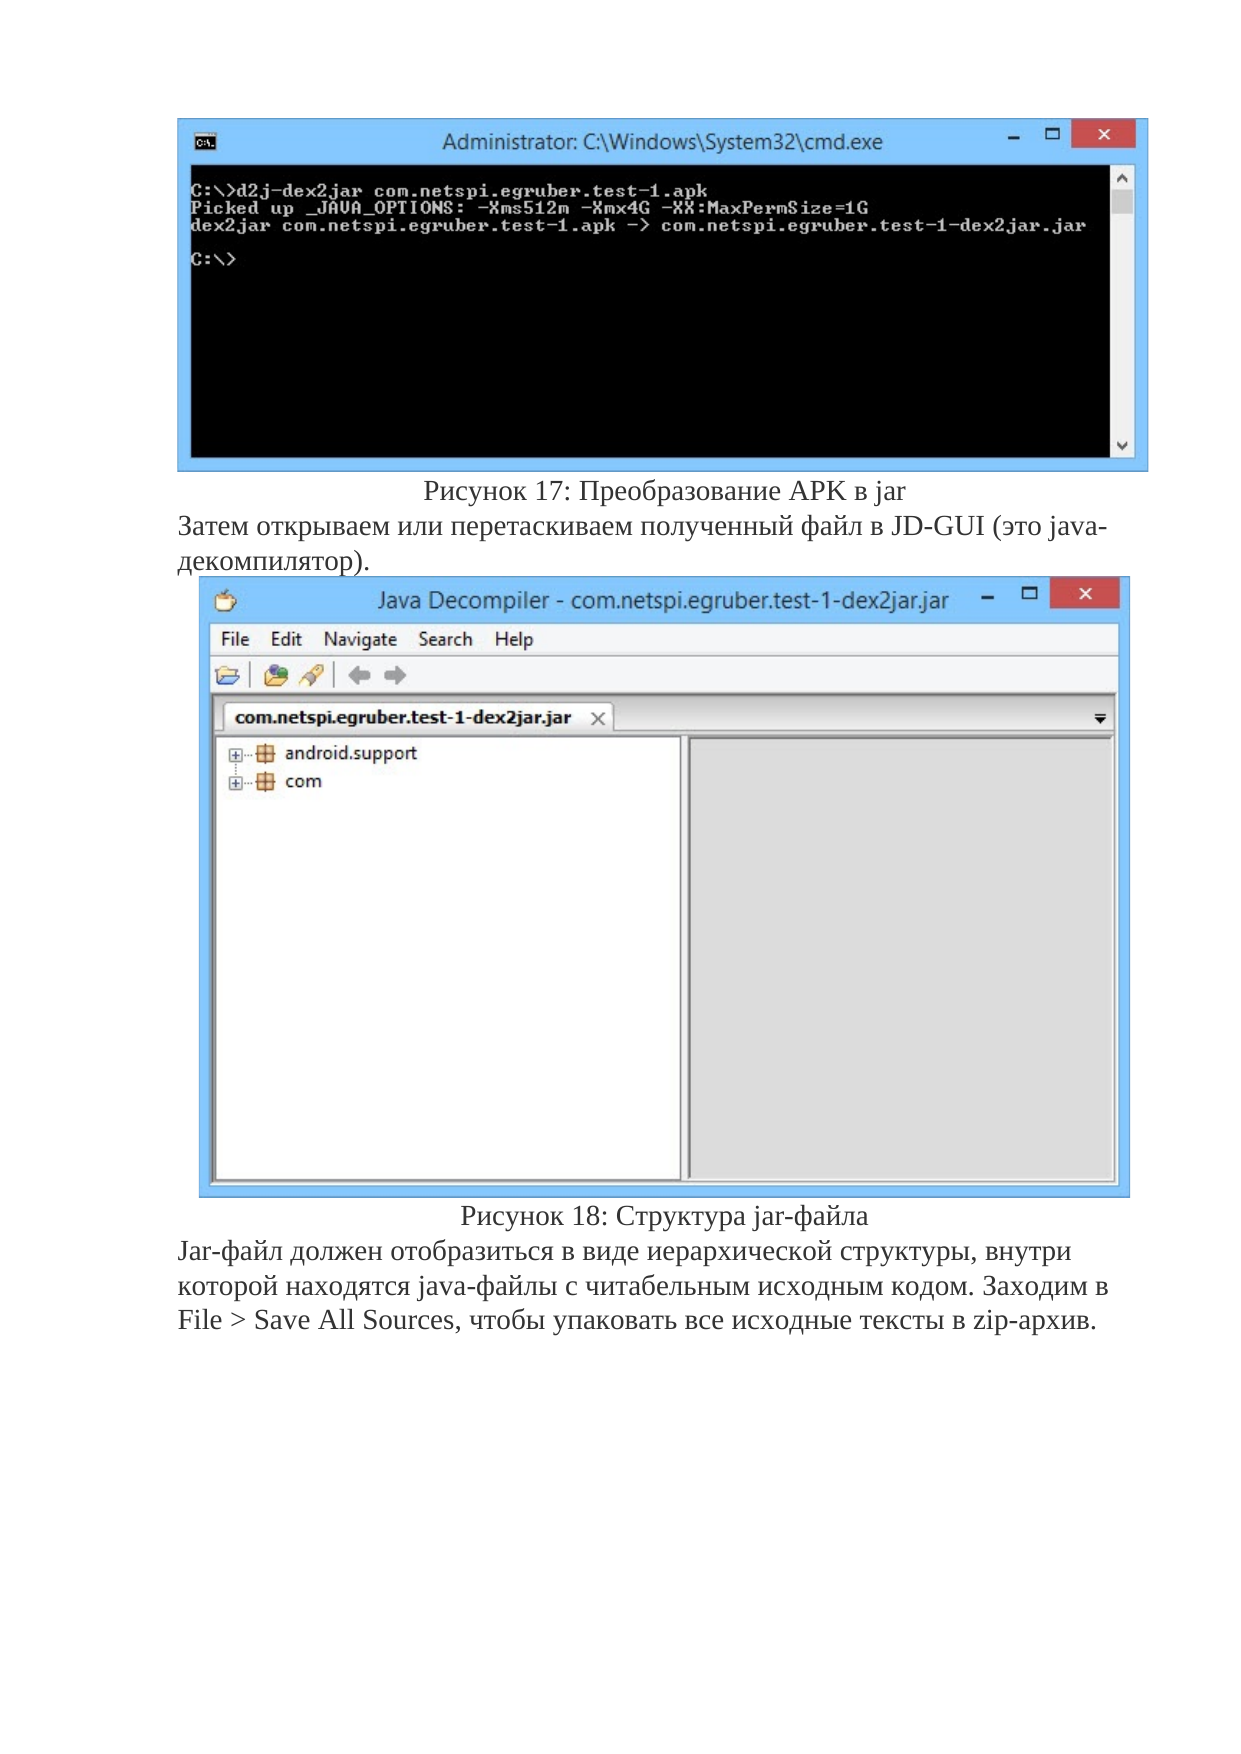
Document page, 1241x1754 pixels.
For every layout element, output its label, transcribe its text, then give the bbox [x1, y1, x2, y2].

picture [198, 576, 1130, 1198]
picture [177, 118, 1149, 472]
text Затем открываем или перетаскиваем полученный файл в JD-GUI (это java-декомпилятор). [177, 507, 1152, 576]
text Рисунок 18: Структура jar-файла [177, 1197, 1152, 1232]
text Jar-файл должен отобразиться в виде иерархической структуры, внутри которой находятся java-файлы с читабельным исходным кодом. Заходим в File > Save All Sources, чтобы упаковать все исходные тексты в zip-архив. [177, 1232, 1152, 1336]
text Рисунок 17: Преобразование APK в jar [177, 472, 1152, 507]
